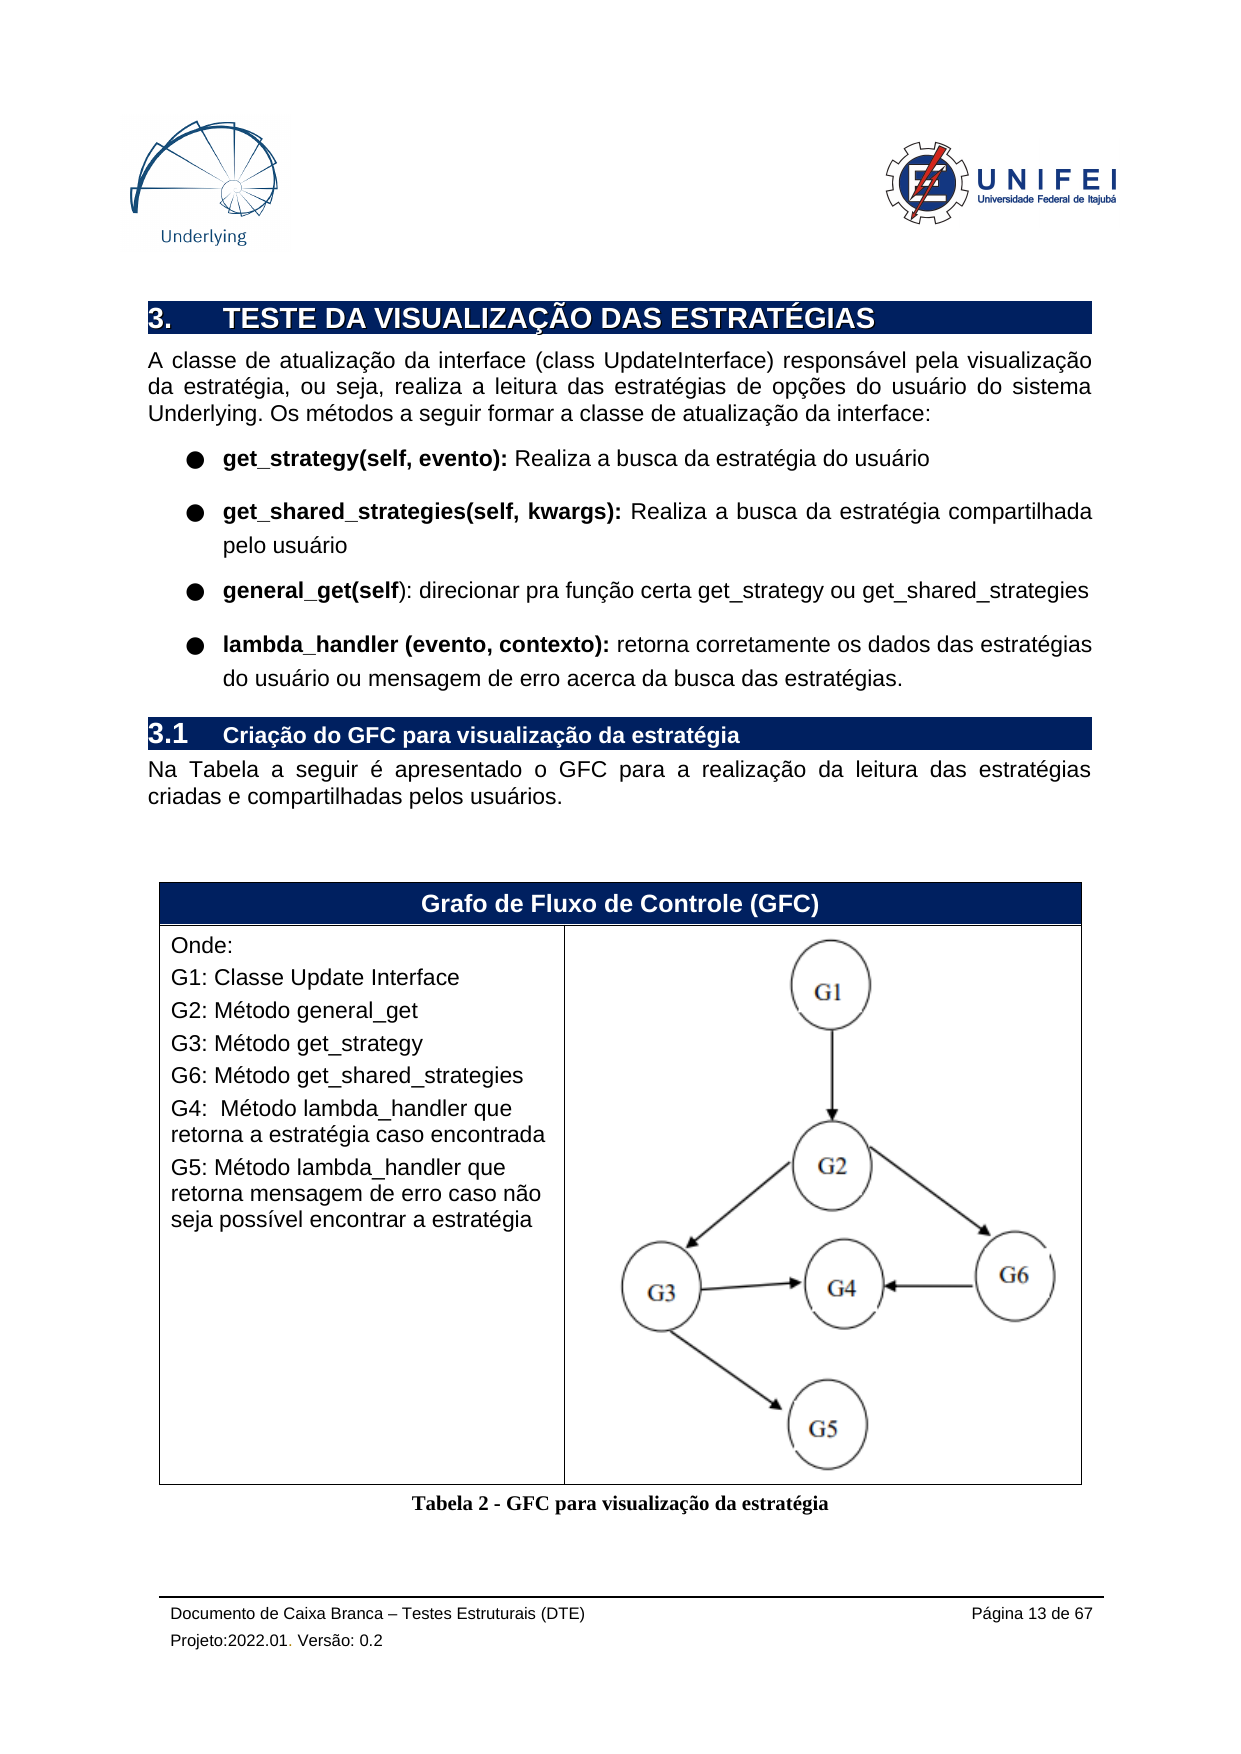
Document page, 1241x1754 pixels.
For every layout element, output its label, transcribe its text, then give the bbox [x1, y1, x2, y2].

subtitle Teste da visualização das estratégias [148, 301, 1092, 334]
picture [575, 931, 1068, 1478]
subtitle Criação do GFC para visualização da estratégia [148, 717, 1092, 750]
picture [880, 138, 1120, 228]
text Na Tabela a seguir é apresentado o GFC para a realização da leitura das estratégias criadas e compartilhadas pelos usuários. [148, 756, 1092, 809]
list get_shared_strategies(self, kwargs): Realiza a busca da estratégia compartilhada pelo usuário [185, 485, 1092, 559]
table_header Grafo de Fluxo de Controle (GFC) [160, 883, 1081, 924]
list get_strategy(self, evento): Realiza a busca da estratégia do usuário [185, 432, 1092, 479]
picture [120, 114, 291, 252]
list general_get(self): direcionar pra função certa get_strategy ou get_shared_strategies [223, 565, 1092, 612]
table_cell [565, 926, 1081, 1484]
table_cell Onde: G1: Classe Update Interface G2: Método general_get G3: Método get_strategy G6: Método get_shared_strategies G4: Método lambda_handler que retorna a estratégia caso encontrada G5: Método lambda_handler que retorna mensagem de erro caso não seja possível encontrar a estratégia [160, 926, 564, 1484]
list lambda_handler (evento, contexto): retorna corretamente os dados das estratégias do usuário ou mensagem de erro acerca da busca das estratégias. [185, 618, 1092, 692]
text Tabela 2 - GFC para visualização da estratégia [148, 1491, 1092, 1515]
text A classe de atualização da interface (class UpdateInterface) responsável pela visualização da estratégia, ou seja, realiza a leitura das estratégias de opções do usuário do sistema Underlying. Os métodos a seguir formar a classe de atualização da interface: [148, 399, 1092, 426]
